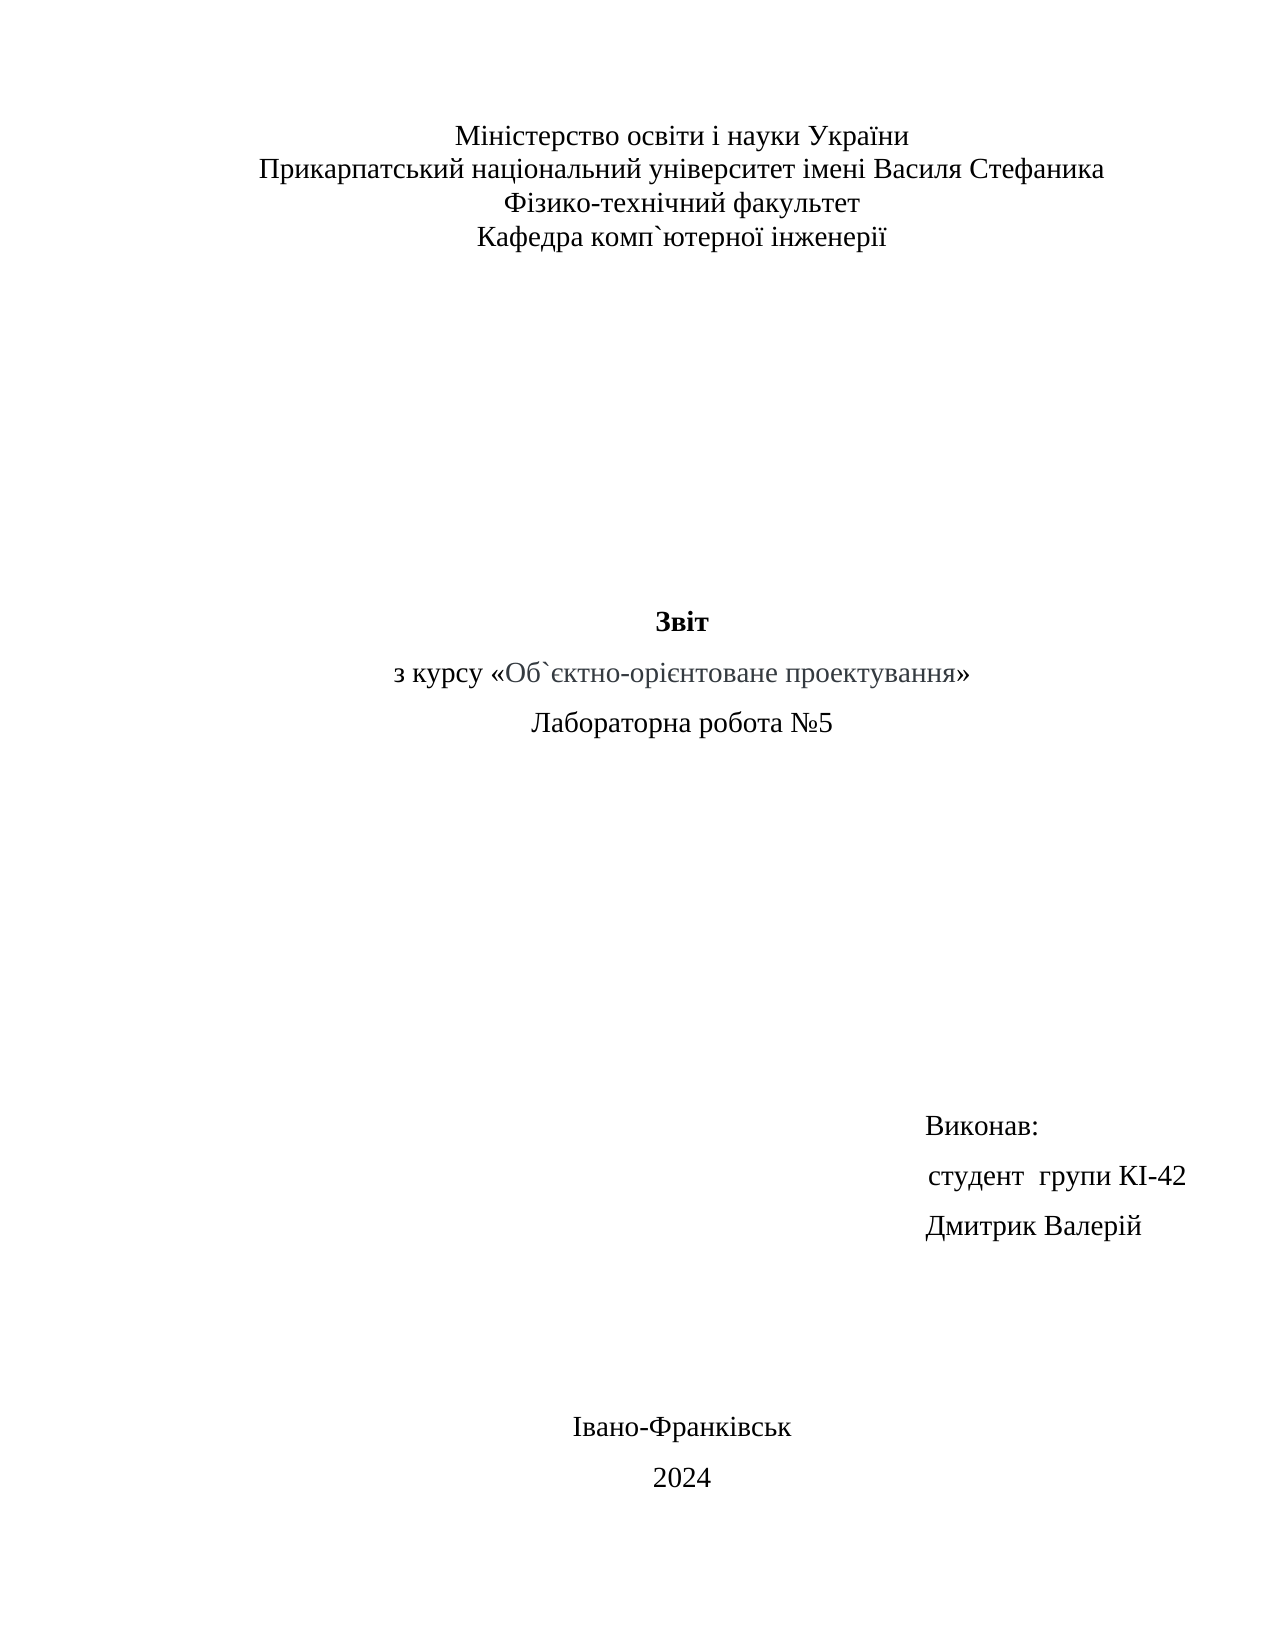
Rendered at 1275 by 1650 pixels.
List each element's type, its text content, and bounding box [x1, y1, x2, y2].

text Кафедра комп`ютерної інженерії [177, 219, 1186, 252]
text Фізико-технічний факультет [177, 185, 1186, 219]
text Виконав: [177, 1108, 1039, 1141]
text студент групи КІ-42 [637, 1158, 1186, 1191]
text Міністерство освіти і науки України [177, 118, 1186, 152]
text Івано-Франківськ [177, 1409, 1186, 1443]
text 2024 [177, 1460, 1186, 1493]
text Дмитрик Валерій [177, 1208, 1167, 1242]
text Лабораторна робота №5 [177, 705, 1186, 739]
text з курсу «Об`єктно-орієнтоване проектування» [177, 655, 1186, 688]
text Прикарпатський національний університет імені Василя Стефаника [177, 152, 1186, 185]
text Звіт [177, 604, 1186, 638]
